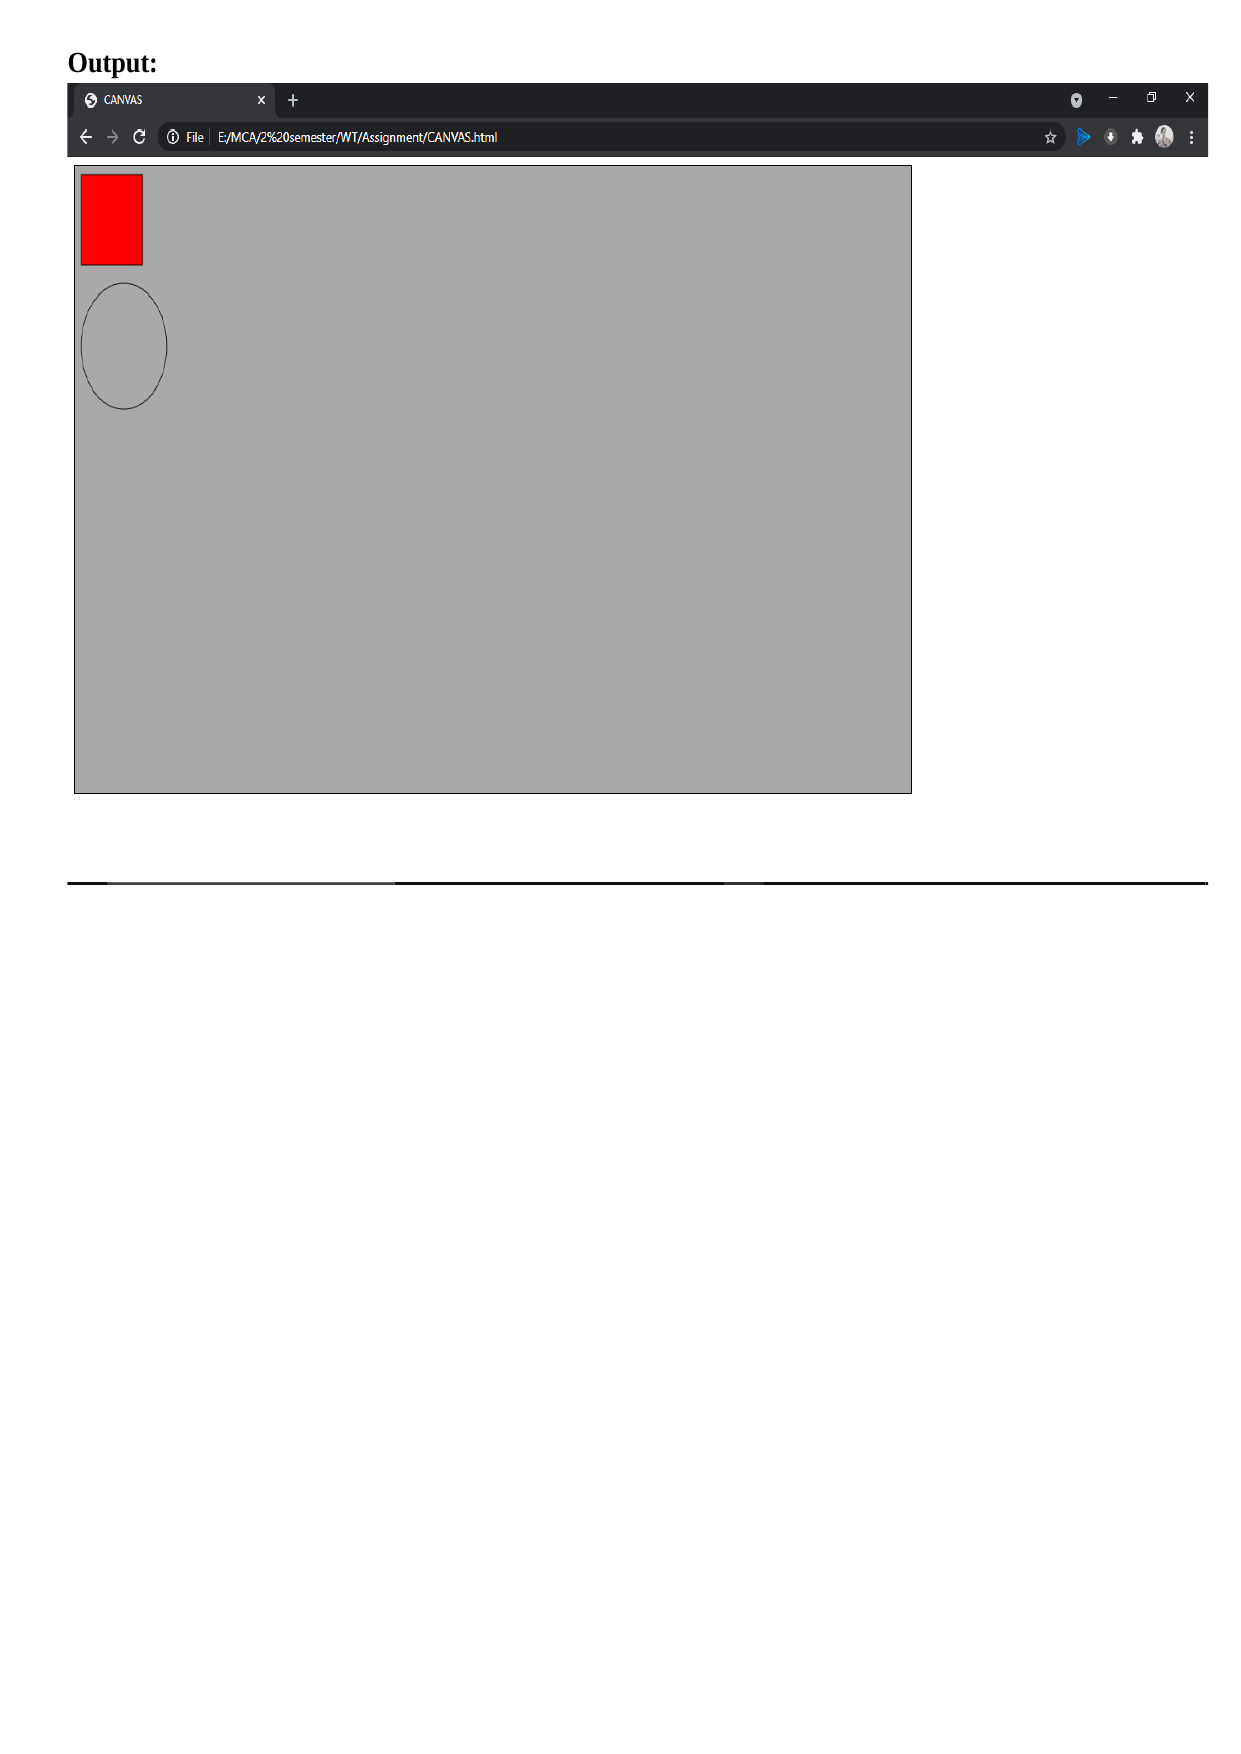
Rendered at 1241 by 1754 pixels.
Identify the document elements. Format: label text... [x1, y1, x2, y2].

picture [67, 83, 1209, 885]
text Output: [67, 45, 1128, 83]
